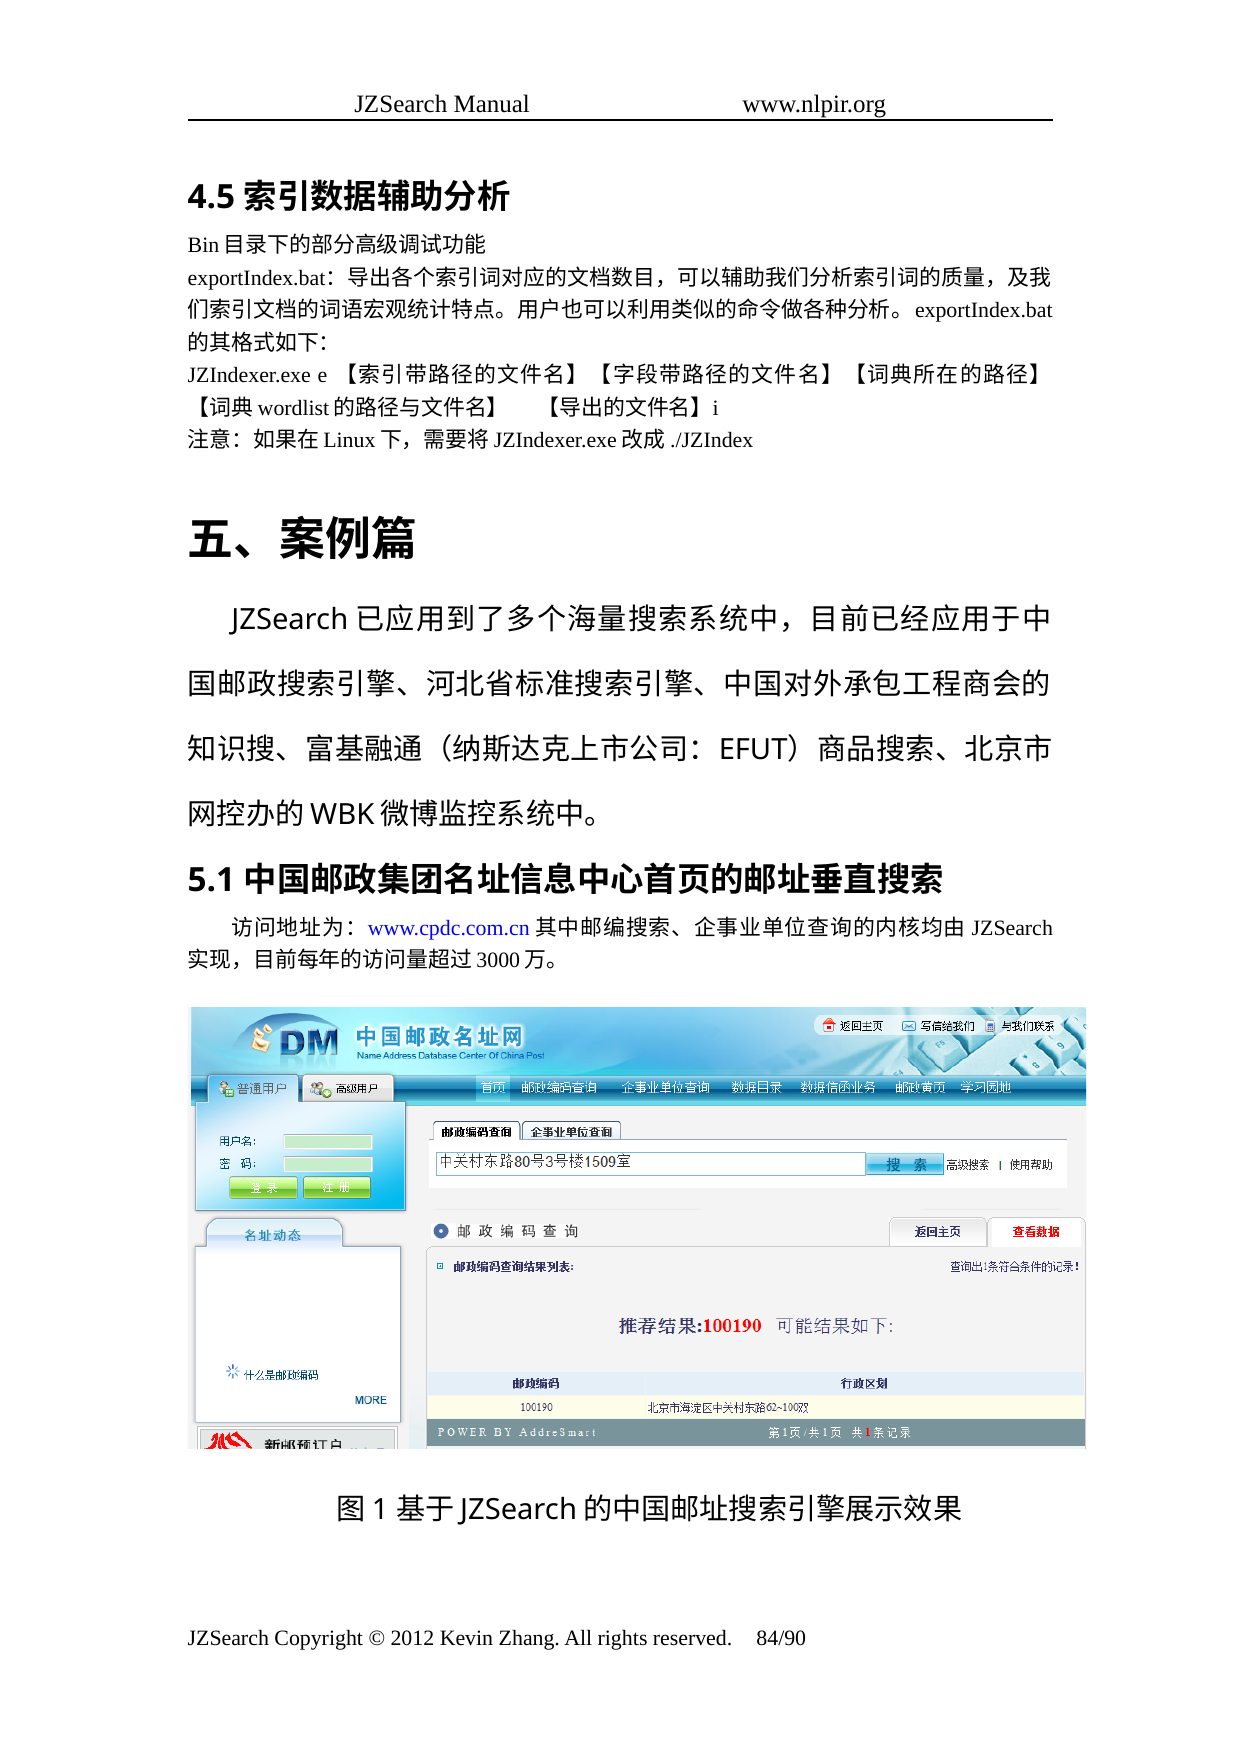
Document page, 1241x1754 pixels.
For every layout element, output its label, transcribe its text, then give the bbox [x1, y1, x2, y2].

text Bin目录下的部分高级调试功能 [187, 227, 1053, 259]
subtitle 案例篇 [187, 487, 1053, 584]
text 注意：如果在Linux下，需要将JZIndexer.exe改成 ./JZIndex [187, 422, 1053, 454]
text exportIndex.bat：导出各个索引词对应的文档数目，可以辅助我们分析索引词的质量，及我们索引文档的词语宏观统计特点。用户也可以利用类似的命令做各种分析。exportIndex.bat的其格式如下： [187, 259, 1053, 357]
text JZSearch已应用到了多个海量搜索系统中，目前已经应用于中国邮政搜索引擎、河北省标准搜索引擎、中国对外承包工程商会的知识搜、富基融通（纳斯达克上市公司：EFUT）商品搜索、北京市网控办的WBK微博监控系统中。 [187, 584, 1053, 844]
picture [187, 1007, 1087, 1449]
text JZIndexer.exe e 【索引带路径的文件名】【字段带路径的文件名】【词典所在的路径】【词典wordlist的路径与文件名】 【导出的文件名】i [187, 357, 1053, 422]
text 图1 基于JZSearch的中国邮址搜索引擎展示效果 [187, 1474, 1053, 1539]
subtitle 4.5 索引数据辅助分析 [187, 162, 1053, 227]
text 访问地址为：www.cpdc.com.cn其中邮编搜索、企事业单位查询的内核均由JZSearch实现，目前每年的访问量超过3000万。 [187, 909, 1053, 974]
subtitle 5.1 中国邮政集团名址信息中心首页的邮址垂直搜索 [187, 844, 1053, 909]
